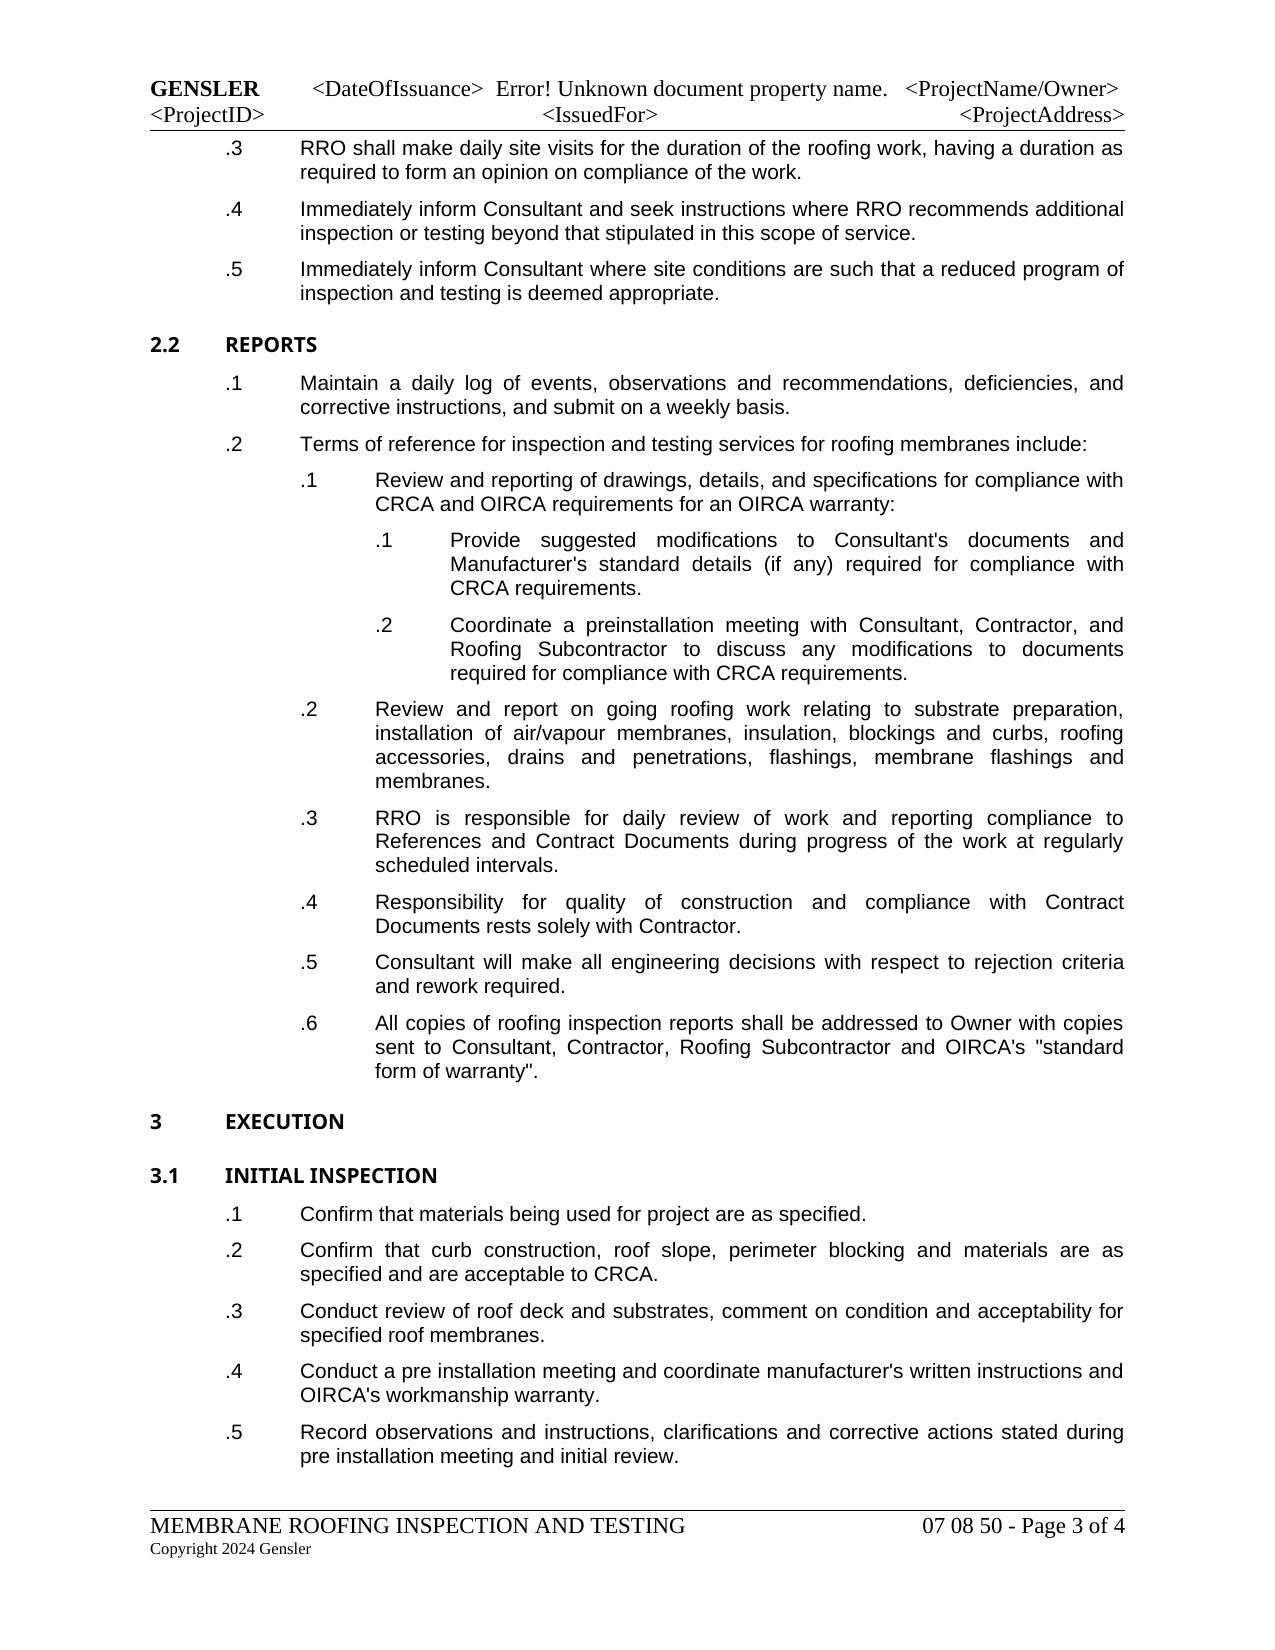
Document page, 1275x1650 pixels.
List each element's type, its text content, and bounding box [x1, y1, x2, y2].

list reports [150, 330, 1125, 358]
list Conduct review of roof deck and substrates, comment on condition and acceptability for specified roof membranes. [225, 1299, 1125, 1347]
list initial inspection [150, 1161, 1125, 1189]
list Immediately inform Consultant where site conditions are such that a reduced program of inspection and testing is deemed appropriate. [225, 257, 1125, 305]
list RRO shall make daily site visits for the duration of the roofing work, having a duration as required to form an opinion on compliance of the work. [225, 136, 1125, 184]
list Confirm that curb construction, roof slope, perimeter blocking and materials are as specified and are acceptable to CRCA. [225, 1238, 1125, 1286]
list Maintain a daily log of events, observations and recommendations, deficiencies, and corrective instructions, and submit on a weekly basis. [225, 371, 1125, 419]
list Confirm that materials being used for project are as specified. [225, 1202, 1125, 1226]
list All copies of roofing inspection reports shall be addressed to Owner with copies sent to Consultant, Contractor, Roofing Subcontractor and OIRCA's "standard form of warranty". [300, 1011, 1125, 1082]
list RRO is responsible for daily review of work and reporting compliance to References and Contract Documents during progress of the work at regularly scheduled intervals. [300, 805, 1125, 877]
list Terms of reference for inspection and testing services for roofing membranes include: [225, 431, 1125, 455]
list Review and report on going roofing work relating to substrate preparation, installation of air/vapour membranes, insulation, blockings and curbs, roofing accessories, drains and penetrations, flashings, membrane flashings and membranes. [300, 697, 1125, 793]
list Immediately inform Consultant and seek instructions where RRO recommends additional inspection or testing beyond that stipulated in this scope of service. [225, 197, 1125, 244]
list Responsibility for quality of construction and compliance with Contract Documents rests solely with Contractor. [300, 890, 1125, 938]
list Execution [150, 1107, 1125, 1136]
list Provide suggested modifications to Consultant's documents and Manufacturer's standard details (if any) required for compliance with CRCA requirements. [375, 528, 1125, 600]
list Consultant will make all engineering decisions with respect to rejection criteria and rework required. [300, 950, 1125, 998]
list Review and reporting of drawings, details, and specifications for compliance with CRCA and OIRCA requirements for an OIRCA warranty: [300, 468, 1125, 516]
list Record observations and instructions, clarifications and corrective actions stated during pre installation meeting and initial review. [225, 1419, 1125, 1467]
list Coordinate a preinstallation meeting with Consultant, Contractor, and Roofing Subcontractor to discuss any modifications to documents required for compliance with CRCA requirements. [375, 613, 1125, 684]
list Conduct a pre installation meeting and coordinate manufacturer's written instructions and OIRCA's workmanship warranty. [225, 1359, 1125, 1407]
